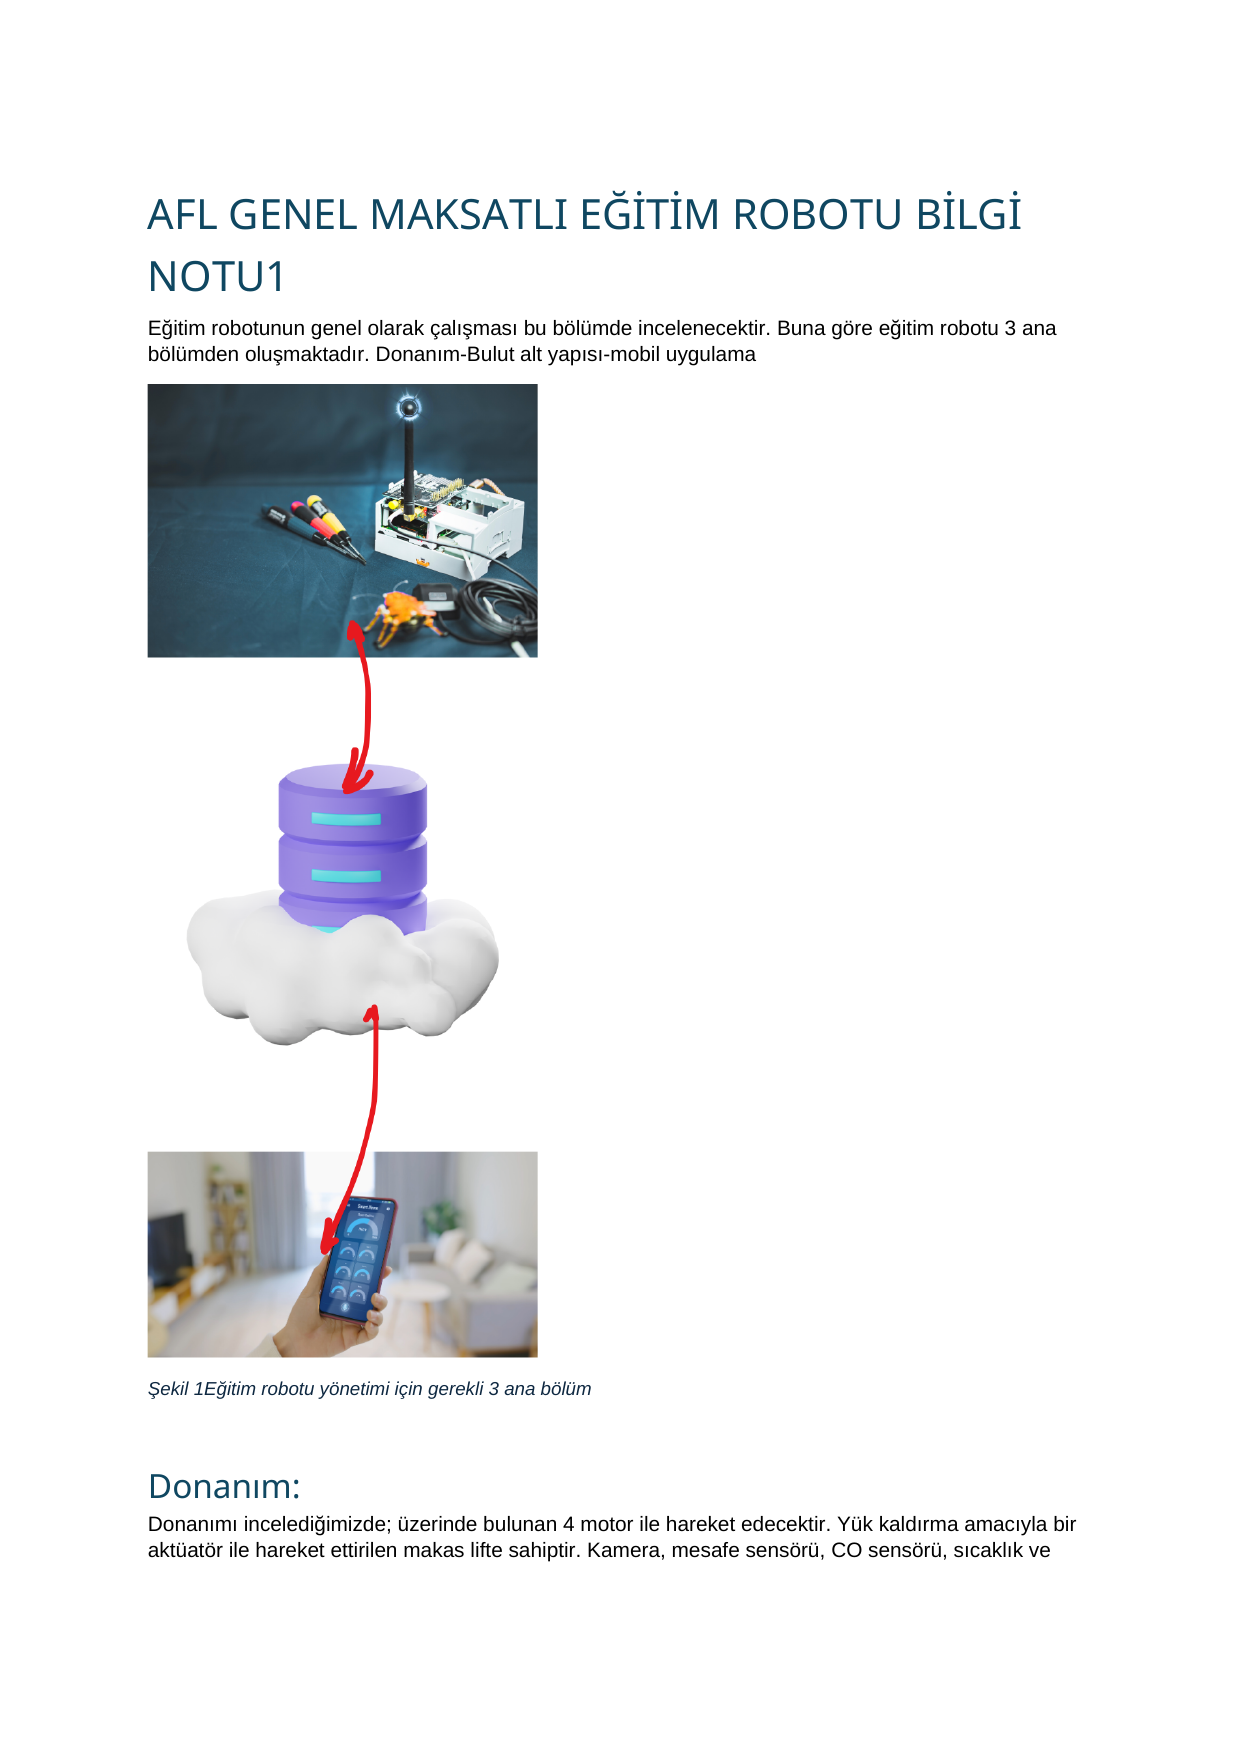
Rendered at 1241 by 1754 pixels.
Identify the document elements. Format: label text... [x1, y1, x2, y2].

text Şekil 1Eğitim robotu yönetimi için gerekli 3 ana bölüm [148, 1378, 1093, 1399]
picture [147, 384, 538, 1360]
text Eğitim robotunun genel olarak çalışması bu bölümde incelenecektir. Buna göre eğitim robotu 3 ana bölümden oluşmaktadır. Donanım-Bulut alt yapısı-mobil uygulama [148, 316, 1093, 366]
subtitle AFL GENEL MAKSATLI EĞİTİM ROBOTU BİLGİ NOTU1 [148, 185, 1093, 303]
subtitle Donanım: [148, 1463, 1093, 1508]
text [148, 1512, 1093, 1562]
